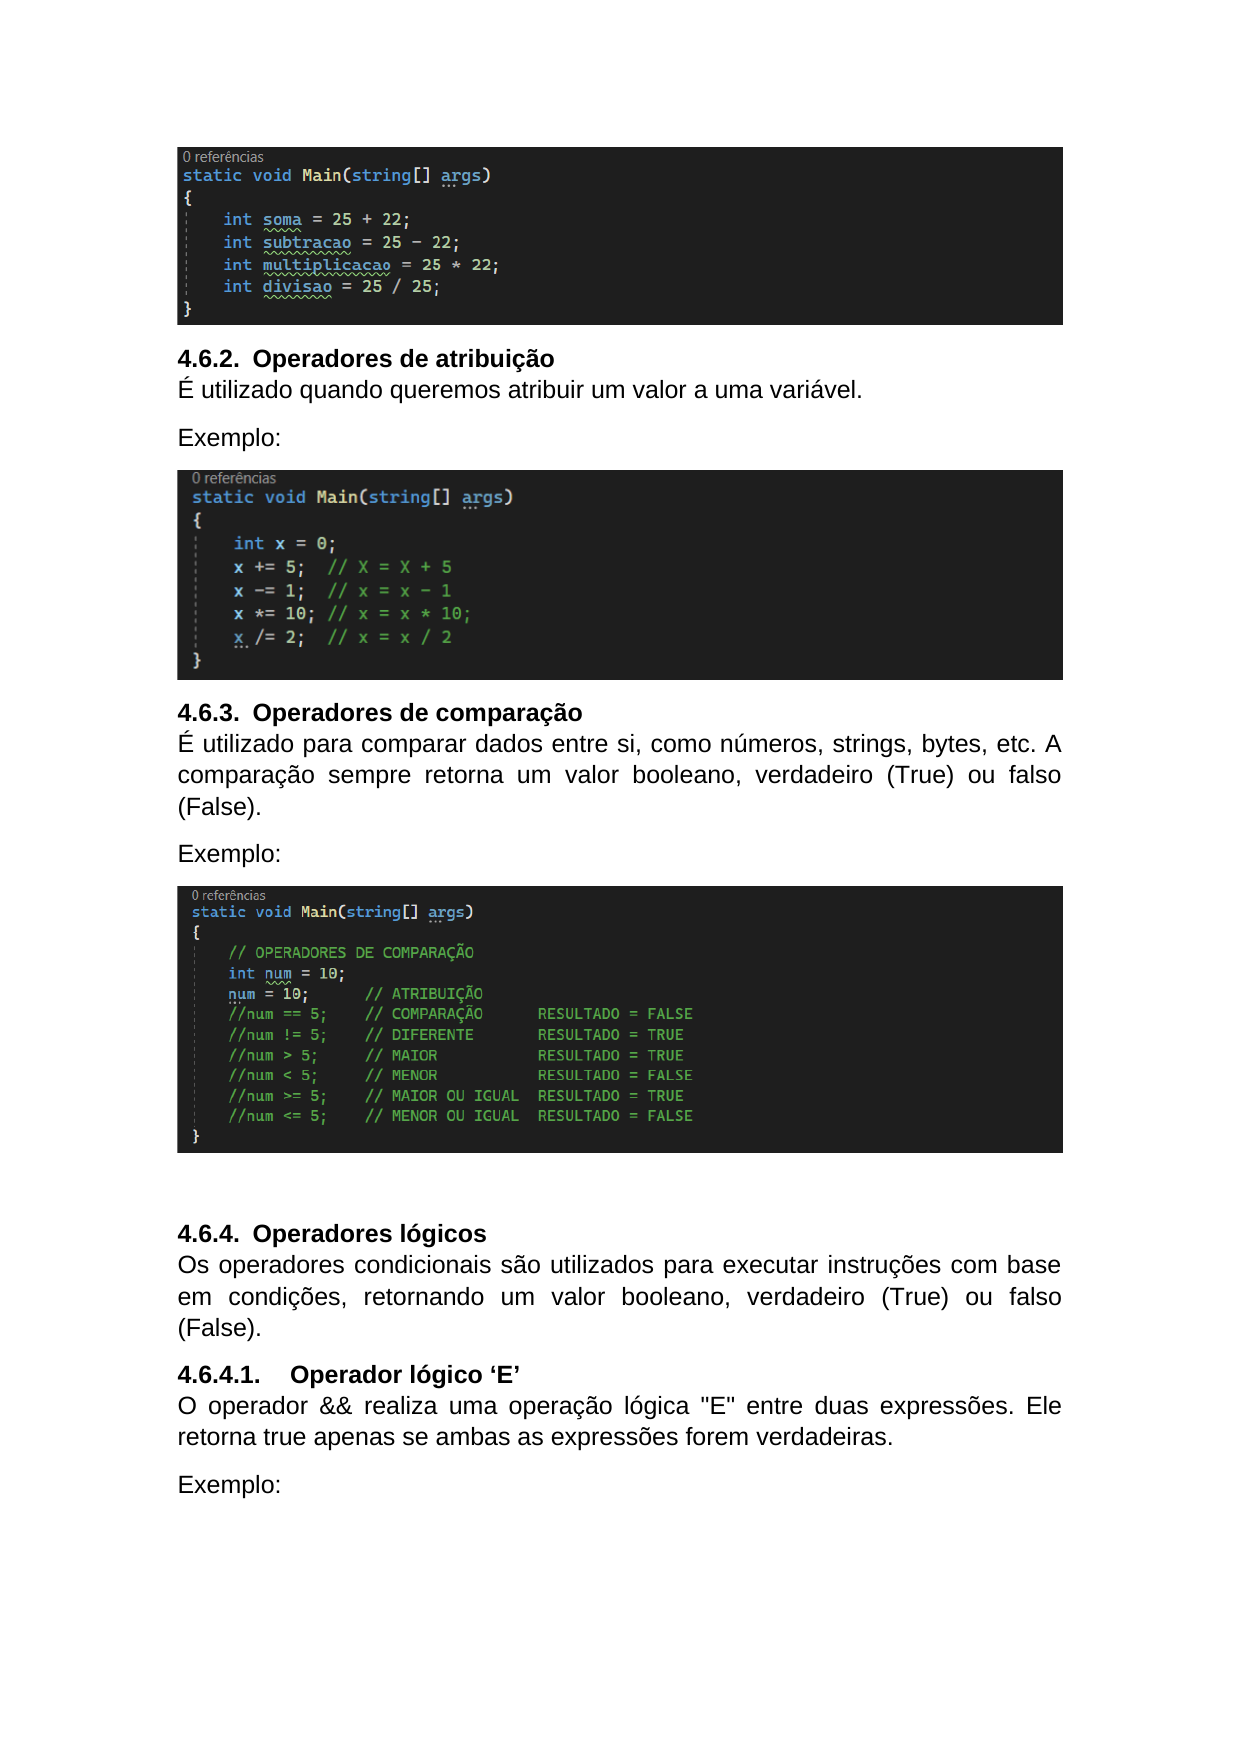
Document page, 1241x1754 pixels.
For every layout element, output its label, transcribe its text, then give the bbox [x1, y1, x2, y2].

text Exemplo: [177, 839, 1063, 868]
text O operador && realiza uma operação lógica "E" entre duas expressões. Ele retorna true apenas se ambas as expressões forem verdadeiras. [177, 1391, 1063, 1451]
text Os operadores condicionais são utilizados para executar instruções com base em condições, retornando um valor booleano, verdadeiro (True) ou falso (False). [177, 1251, 1063, 1341]
picture [177, 886, 1063, 1153]
picture [177, 470, 1063, 680]
text Exemplo: [177, 423, 1063, 451]
picture [177, 147, 1063, 325]
subtitle Operadores de comparação [177, 698, 1063, 727]
text É utilizado quando queremos atribuir um valor a uma variável. [177, 375, 1063, 404]
text É utilizado para comparar dados entre si, como números, strings, bytes, etc. A comparação sempre retorna um valor booleano, verdadeiro (True) ou falso (False). [177, 729, 1063, 820]
text Exemplo: [177, 1470, 1063, 1499]
subtitle Operadores lógicos [177, 1219, 1063, 1248]
subtitle Operadores de atribuição [177, 344, 1063, 373]
subtitle Operador lógico ‘E’ [177, 1360, 1063, 1389]
